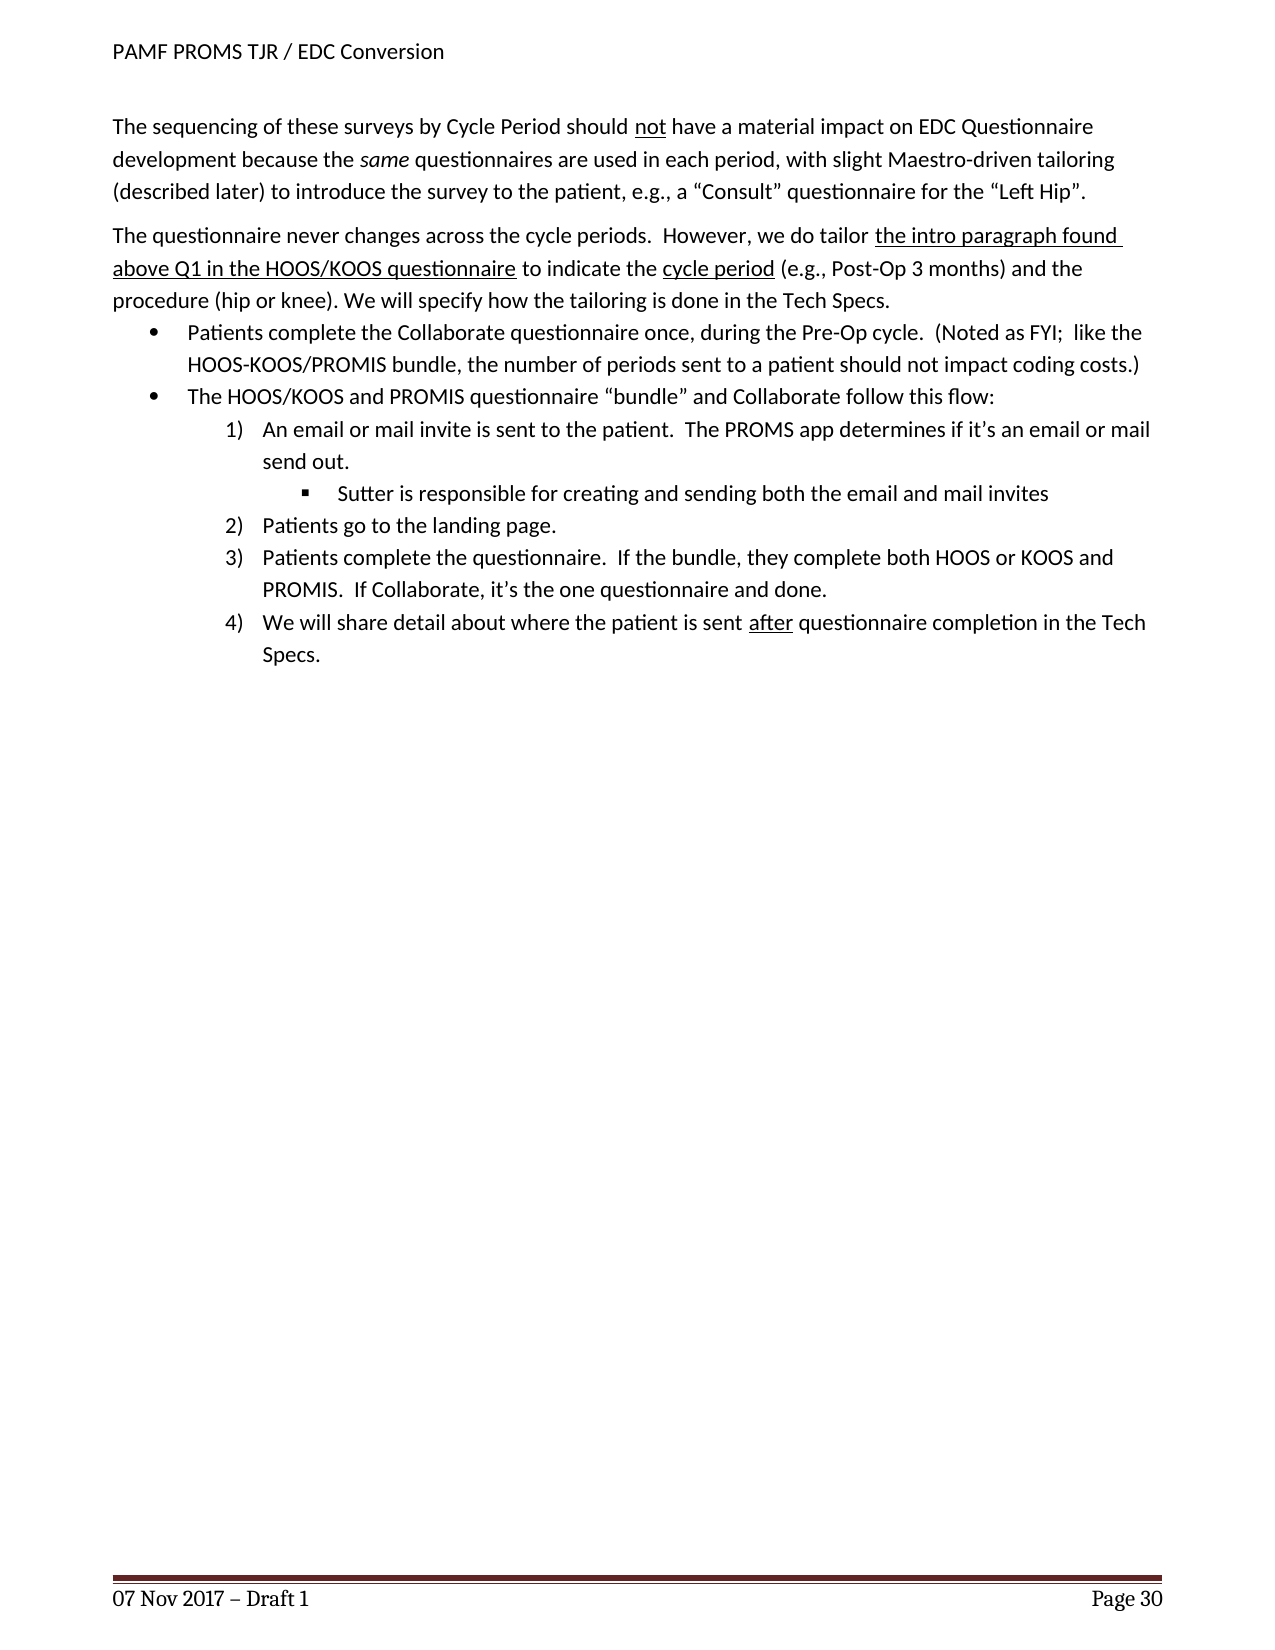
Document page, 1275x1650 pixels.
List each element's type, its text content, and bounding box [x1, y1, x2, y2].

text The questionnaire never changes across the cycle periods. However, we do tailor the intro paragraph found above Q1 in the HOOS/KOOS questionnaire to indicate the cycle period (e.g., Post-Op 3 months) and the procedure (hip or knee). We will specify how the tailoring is done in the Tech Specs. [112, 222, 1162, 314]
list We will share detail about where the patient is sent after questionnaire completion in the Tech Specs. [225, 608, 1162, 668]
list The HOOS/KOOS and PROMIS questionnaire “bundle” and Collaborate follow this flow: [150, 382, 1162, 411]
list Patients go to the landing page. [225, 511, 1162, 539]
list Patients complete the questionnaire. If the bundle, they complete both HOOS or KOOS and PROMIS. If Collaborate, it’s the one questionnaire and done. [225, 543, 1162, 604]
text The sequencing of these surveys by Cycle Period should not have a material impact on EDC Questionnaire development because the same questionnaires are used in each period, with slight Maestro-driven tailoring (described later) to introduce the survey to the patient, e.g., a “Consult” questionnaire for the “Left Hip”. [112, 112, 1162, 205]
list Patients complete the Collaborate questionnaire once, during the Pre-Op cycle. (Noted as FYI; like the HOOS-KOOS/PROMIS bundle, the number of periods sent to a patient should not impact coding costs.) [150, 318, 1162, 378]
list An email or mail invite is sent to the patient. The PROMS app determines if it’s an email or mail send out. [225, 415, 1162, 475]
list Sutter is responsible for creating and sending both the email and mail invites [300, 479, 1162, 507]
